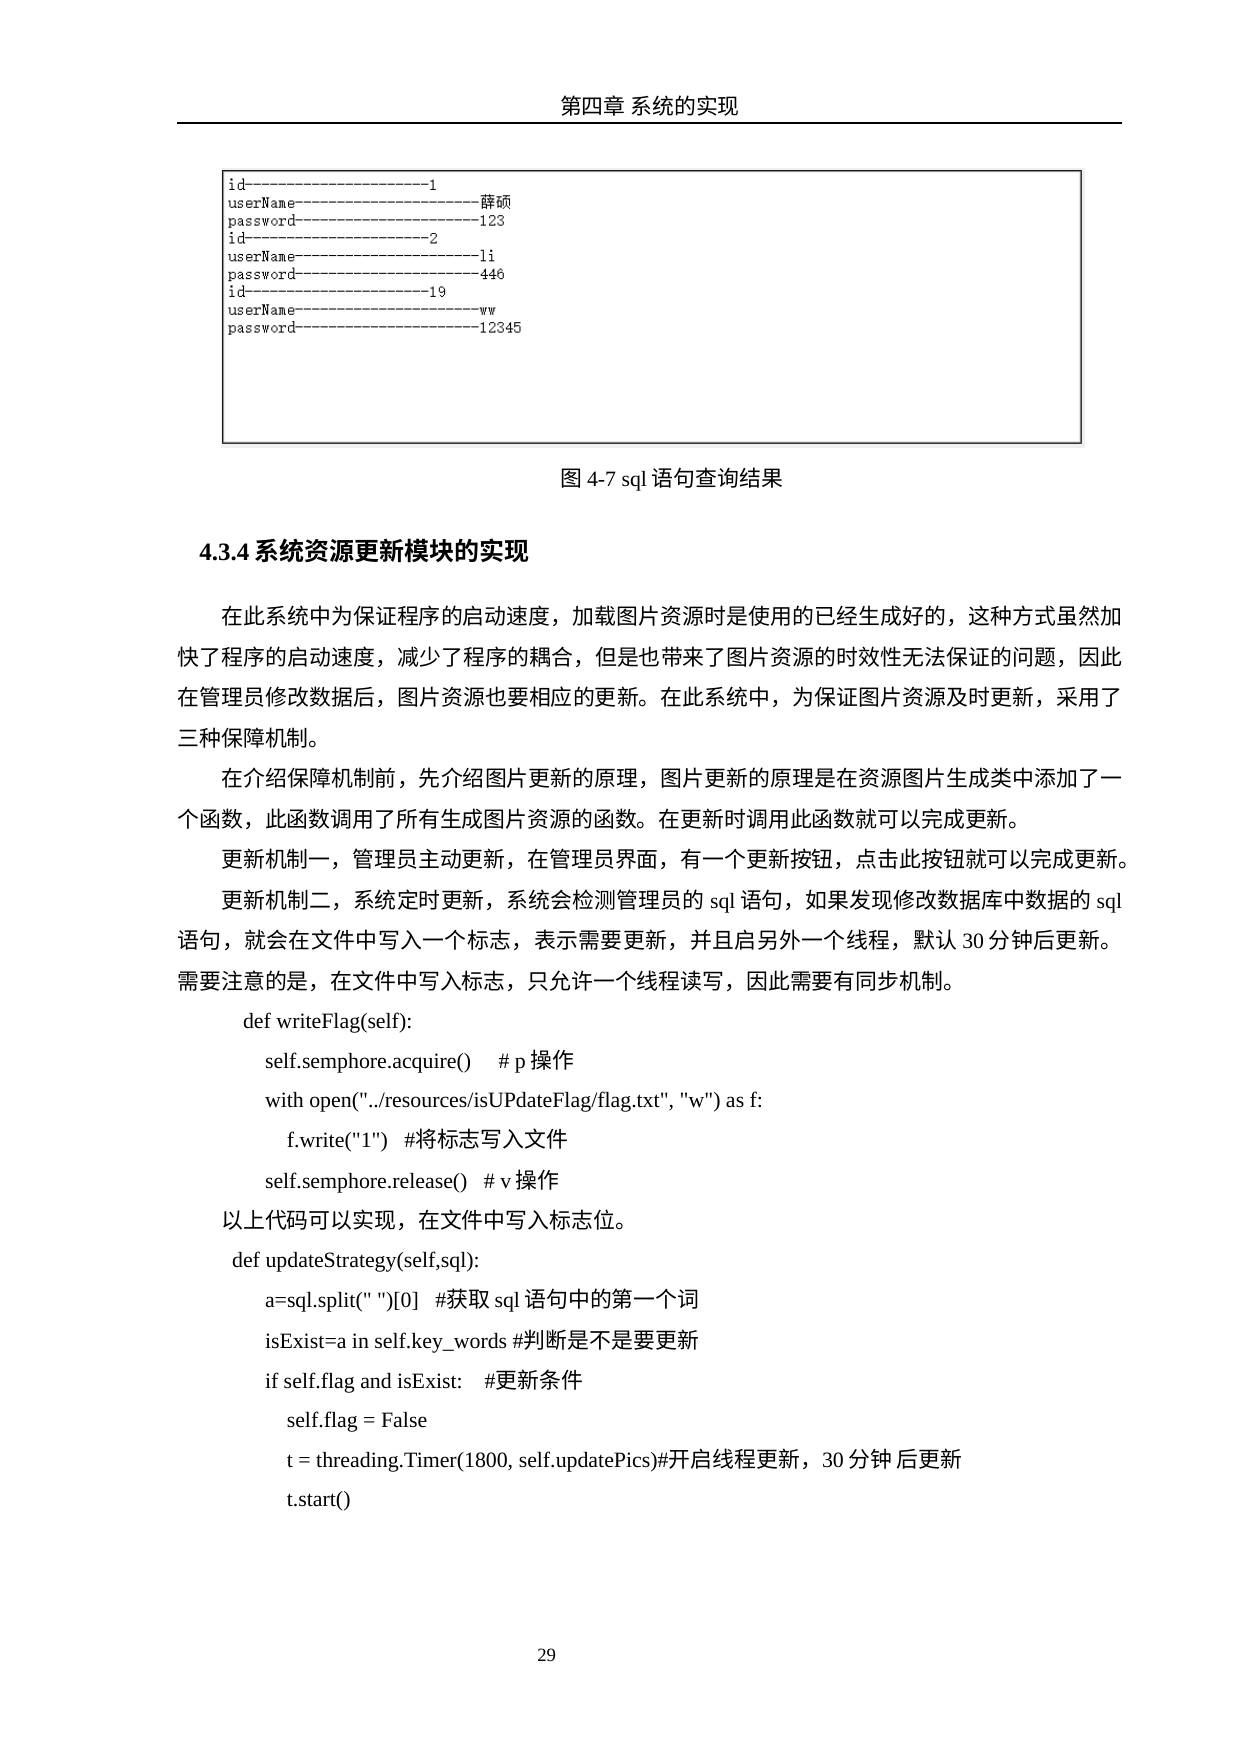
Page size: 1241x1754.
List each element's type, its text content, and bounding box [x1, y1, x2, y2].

text self.flag = False [177, 1403, 1122, 1436]
text def writeFlag(self): [177, 1004, 1122, 1037]
text 以上代码可以实现，在文件中写入标志位。 [177, 1203, 1122, 1235]
text def updateStrategy(self,sql): [177, 1243, 1122, 1276]
text self.semphore.acquire() # p操作 [177, 1043, 1122, 1075]
text t.start() [177, 1482, 1122, 1515]
text self.semphore.release() # v操作 [177, 1162, 1122, 1195]
text isExist=a in self.key_words #判断是不是要更新 [177, 1322, 1122, 1355]
text t = threading.Timer(1800, self.updatePics)#开启线程更新，30分钟 后更新 [177, 1442, 1122, 1474]
text f.write("1") #将标志写入文件 [177, 1122, 1122, 1154]
text if self.flag and isExist: #更新条件 [177, 1363, 1122, 1395]
picture [221, 168, 1085, 448]
text 在此系统中为保证程序的启动速度，加载图片资源时是使用的已经生成好的，这种方式虽然加快了程序的启动速度，减少了程序的耦合，但是也带来了图片资源的时效性无法保证的问题，因此在管理员修改数据后，图片资源也要相应的更新。在此系统中，为保证图片资源及时更新，采用了三种保障机制。 [177, 599, 1122, 753]
text a=sql.split(" ")[0] #获取sql语句中的第一个词 [177, 1282, 1122, 1314]
text 在介绍保障机制前，先介绍图片更新的原理，图片更新的原理是在资源图片生成类中添加了一个函数，此函数调用了所有生成图片资源的函数。在更新时调用此函数就可以完成更新。 [177, 761, 1122, 834]
text 图4-7 sql语句查询结果 [177, 461, 1122, 493]
text 更新机制一，管理员主动更新，在管理员界面，有一个更新按钮，点击此按钮就可以完成更新。 [177, 842, 1122, 874]
text with open("../resources/isUPdateFlag/flag.txt", "w") as f: [177, 1083, 1122, 1116]
text 更新机制二，系统定时更新，系统会检测管理员的sql语句，如果发现修改数据库中数据的sql语句，就会在文件中写入一个标志，表示需要更新，并且启另外一个线程，默认30分钟后更新。需要注意的是，在文件中写入标志，只允许一个线程读写，因此需要有同步机制。 [177, 882, 1122, 996]
